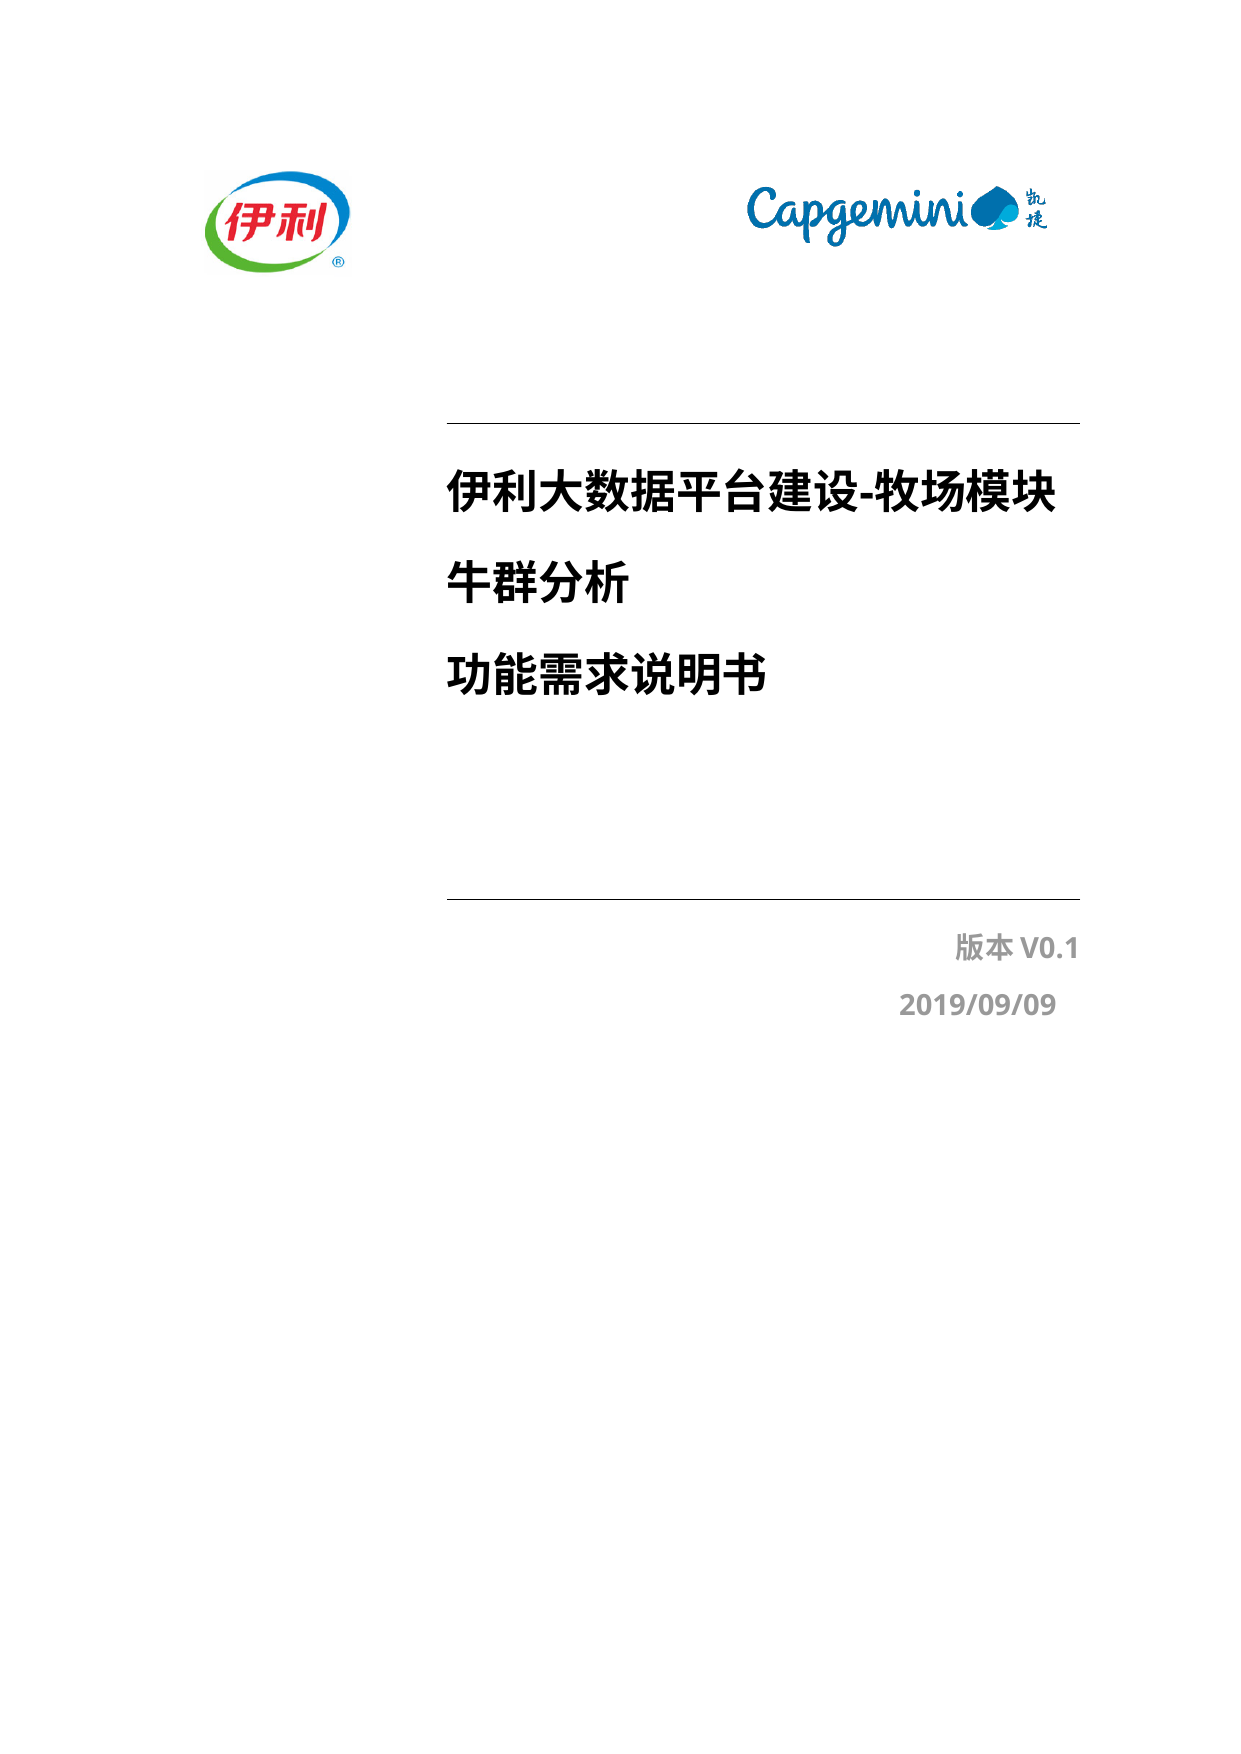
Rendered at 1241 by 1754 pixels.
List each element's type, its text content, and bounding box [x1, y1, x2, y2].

picture [194, 168, 353, 277]
picture [700, 142, 1094, 290]
table_header 伊利大数据平台建设-牧场模块 牛群分析 功能需求说明书 版本V0.1 2019/09/09 [117, 393, 1092, 1040]
